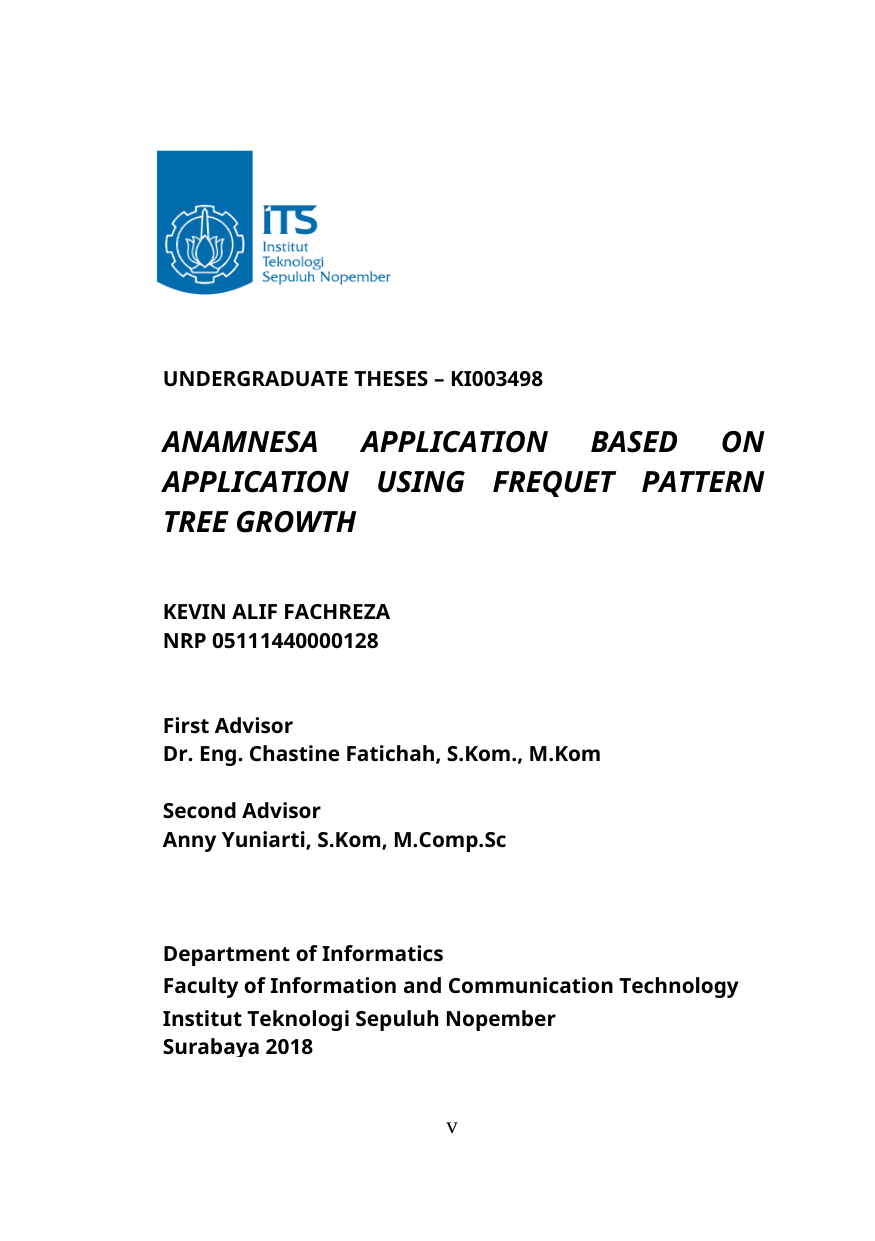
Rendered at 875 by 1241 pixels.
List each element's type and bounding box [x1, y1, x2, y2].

picture [147, 147, 412, 298]
